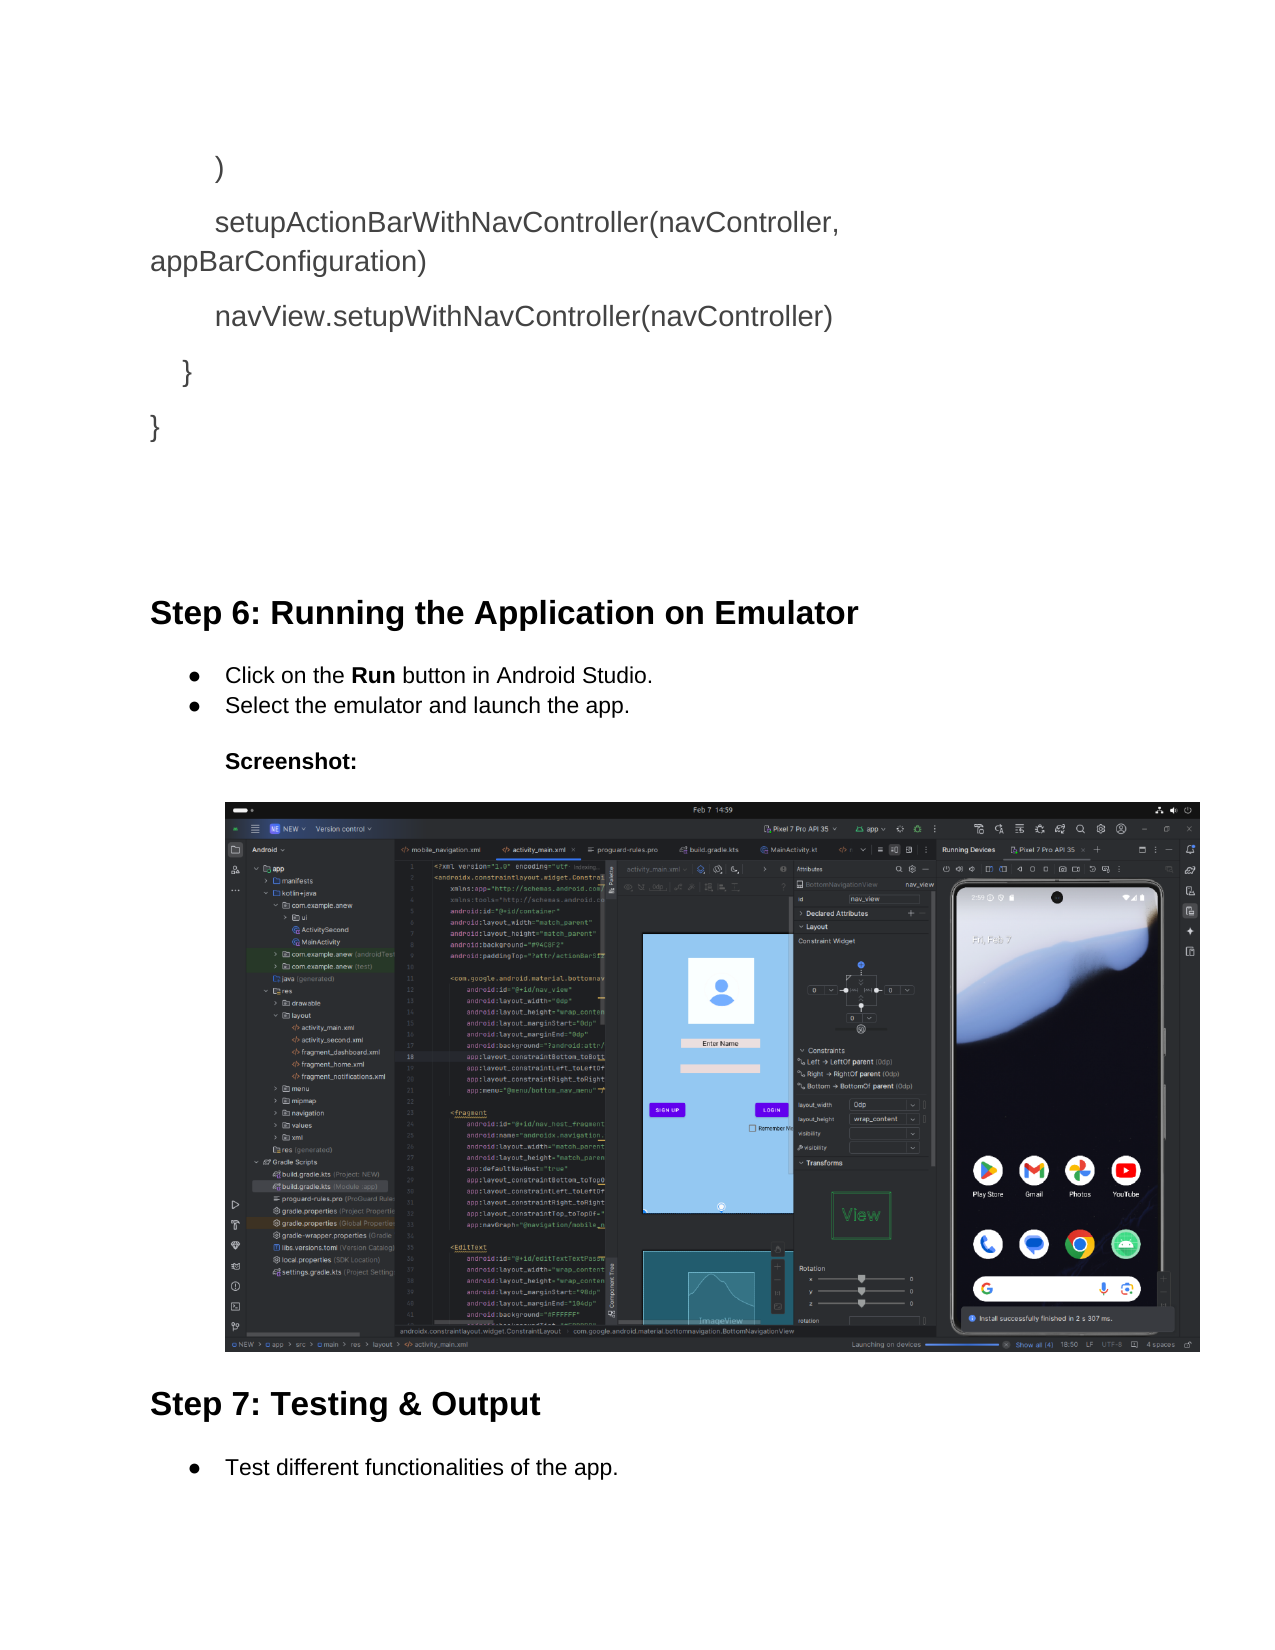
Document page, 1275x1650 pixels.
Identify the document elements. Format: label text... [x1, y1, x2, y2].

list Test different functionalities of the app. [187, 1453, 1125, 1480]
text } [150, 409, 1125, 443]
text } [150, 354, 1125, 388]
text navView.setupWithNavController(navController) [150, 299, 1125, 332]
text Screenshot: [225, 748, 1125, 774]
picture [225, 802, 1200, 1352]
subtitle Step 7: Testing & Output [150, 1384, 1125, 1423]
list Click on the Run button in Android Studio. [187, 662, 1125, 689]
text setupActionBarWithNavController(navController, appBarConfiguration) [150, 205, 1125, 277]
list Select the emulator and launch the app. [187, 692, 1125, 719]
subtitle Step 6: Running the Application on Emulator [150, 593, 1125, 632]
text ) [150, 150, 1125, 183]
